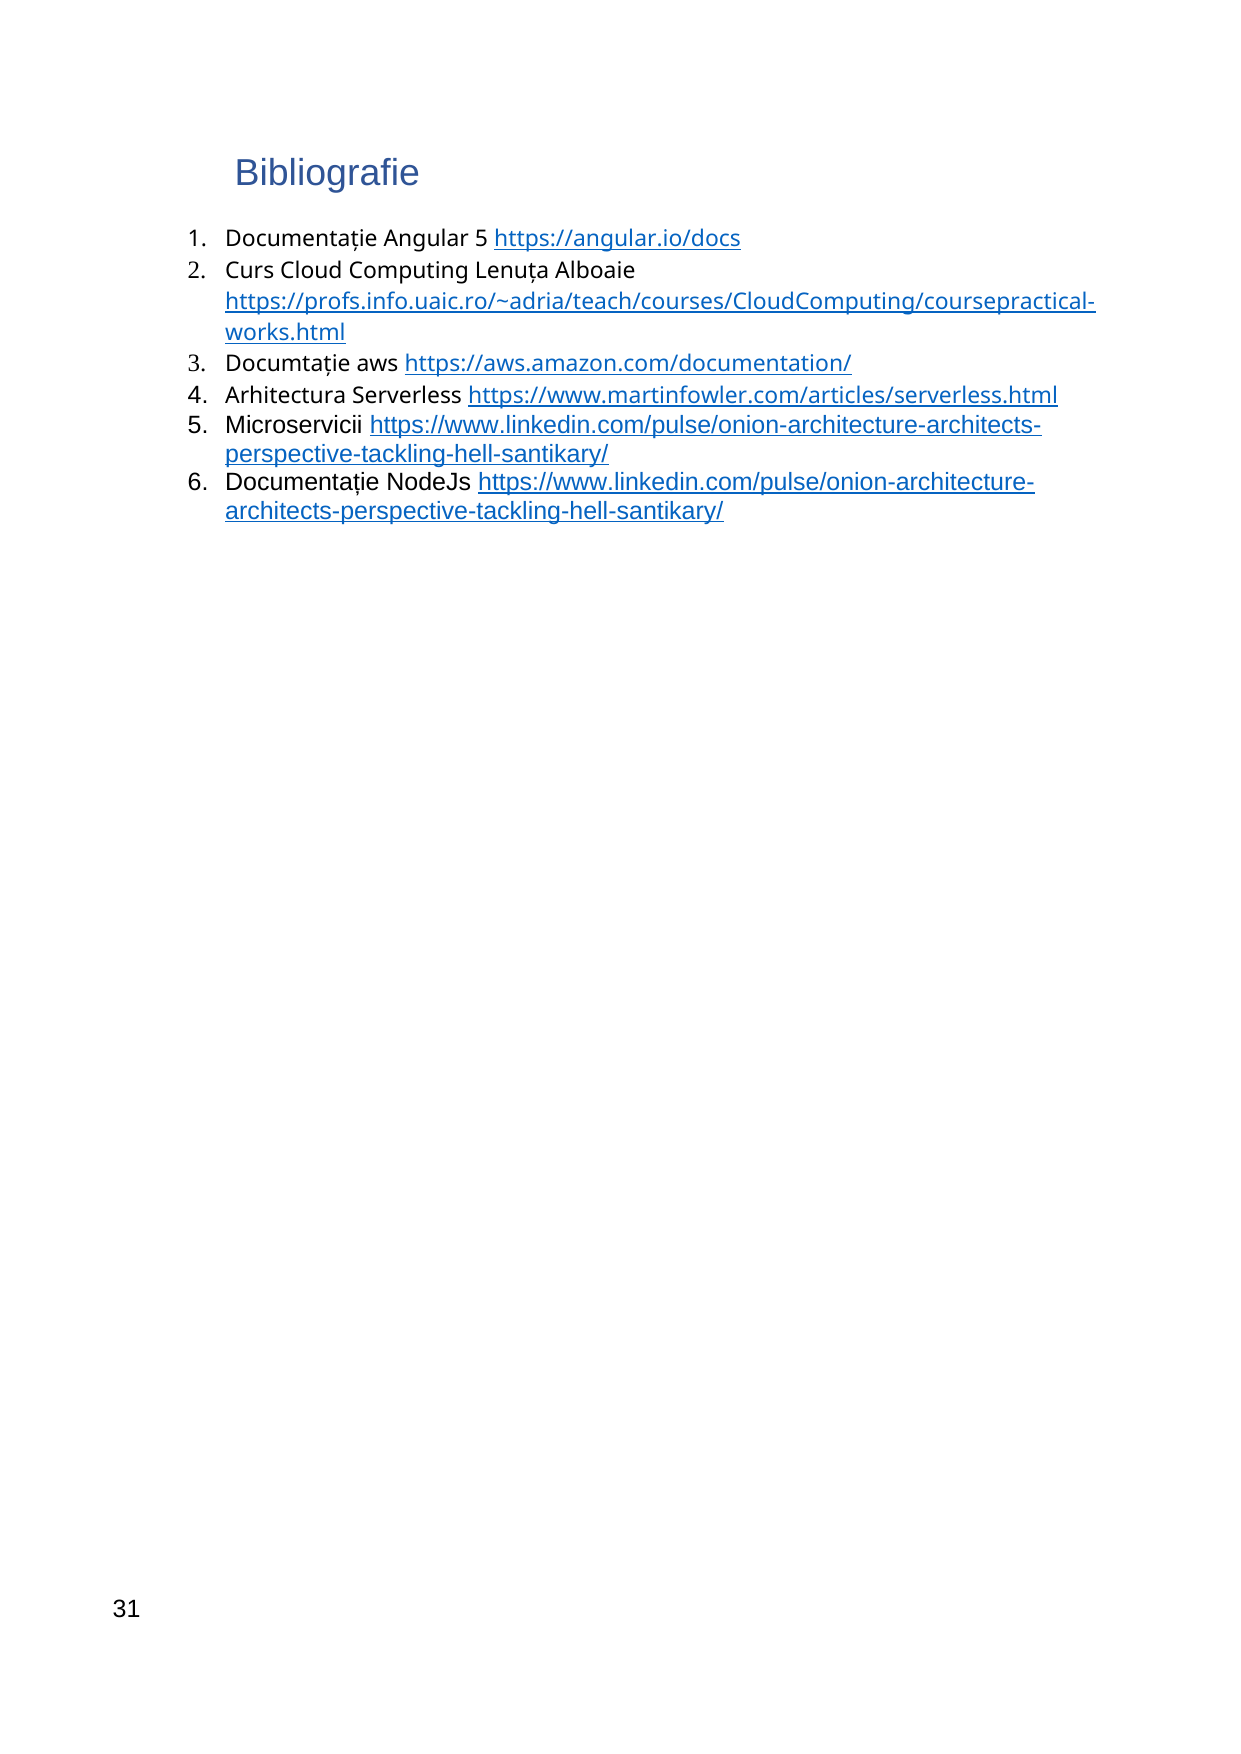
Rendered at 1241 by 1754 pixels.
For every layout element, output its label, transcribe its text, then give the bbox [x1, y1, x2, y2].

list Microservicii https://www.linkedin.com/pulse/onion-architecture-architects-perspective-tackling-hell-santikary/ [187, 410, 1128, 467]
list Curs Cloud Computing Lenuța Alboaie https://profs.info.uaic.ro/~adria/teach/courses/CloudComputing/coursepractical-works.html [187, 253, 1128, 347]
list Arhitectura Serverless https://www.martinfowler.com/articles/serverless.html [187, 378, 1128, 410]
subtitle Bibliografie [150, 150, 1128, 193]
list Documentație Angular 5 https://angular.io/docs [187, 222, 1128, 253]
list Documentație NodeJs https://www.linkedin.com/pulse/onion-architecture-architects-perspective-tackling-hell-santikary/ [187, 467, 1128, 525]
list Documtație aws https://aws.amazon.com/documentation/ [187, 347, 1128, 378]
